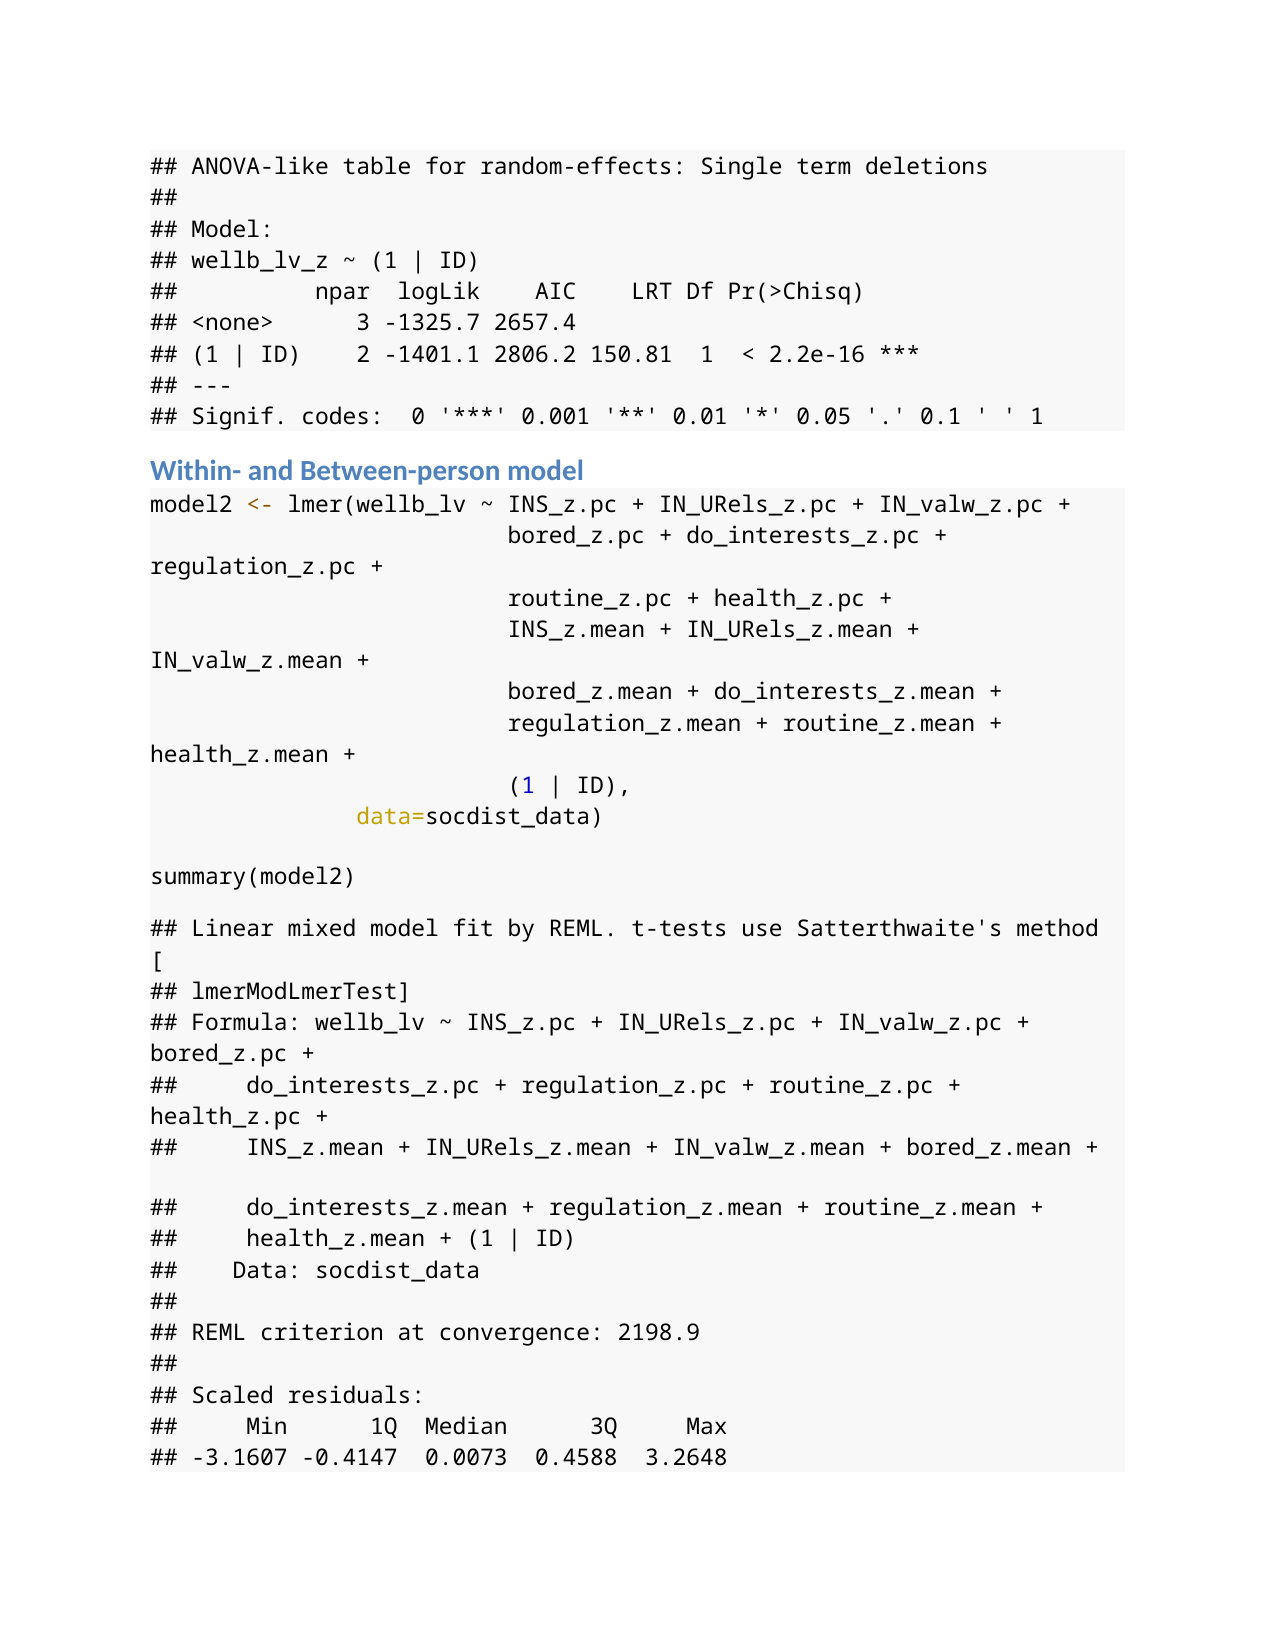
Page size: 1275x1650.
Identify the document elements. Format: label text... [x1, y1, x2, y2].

text ## ANOVA-like table for random-effects: Single term deletions ## ## Model: ## wellb_lv_z ~ (1 | ID) ## npar logLik AIC LRT Df Pr(>Chisq) ## <none> 3 -1325.7 2657.4 ## (1 | ID) 2 -1401.1 2806.2 150.81 1 < 2.2e-16 *** ## --- ## Signif. codes: 0 '***' 0.001 '**' 0.01 '*' 0.05 '.' 0.1 ' ' 1 [150, 150, 1125, 431]
subtitle Within- and Between-person model [150, 452, 1125, 488]
text model2 <- lmer(wellb_lv ~ INS_z.pc + IN_URels_z.pc + IN_valw_z.pc + bored_z.pc + do_interests_z.pc + regulation_z.pc + routine_z.pc + health_z.pc + INS_z.mean + IN_URels_z.mean + IN_valw_z.mean + bored_z.mean + do_interests_z.mean + regulation_z.mean + routine_z.mean + health_z.mean + (1 | ID), data=socdist_data) summary(model2) [150, 488, 1125, 891]
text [150, 912, 1125, 1472]
